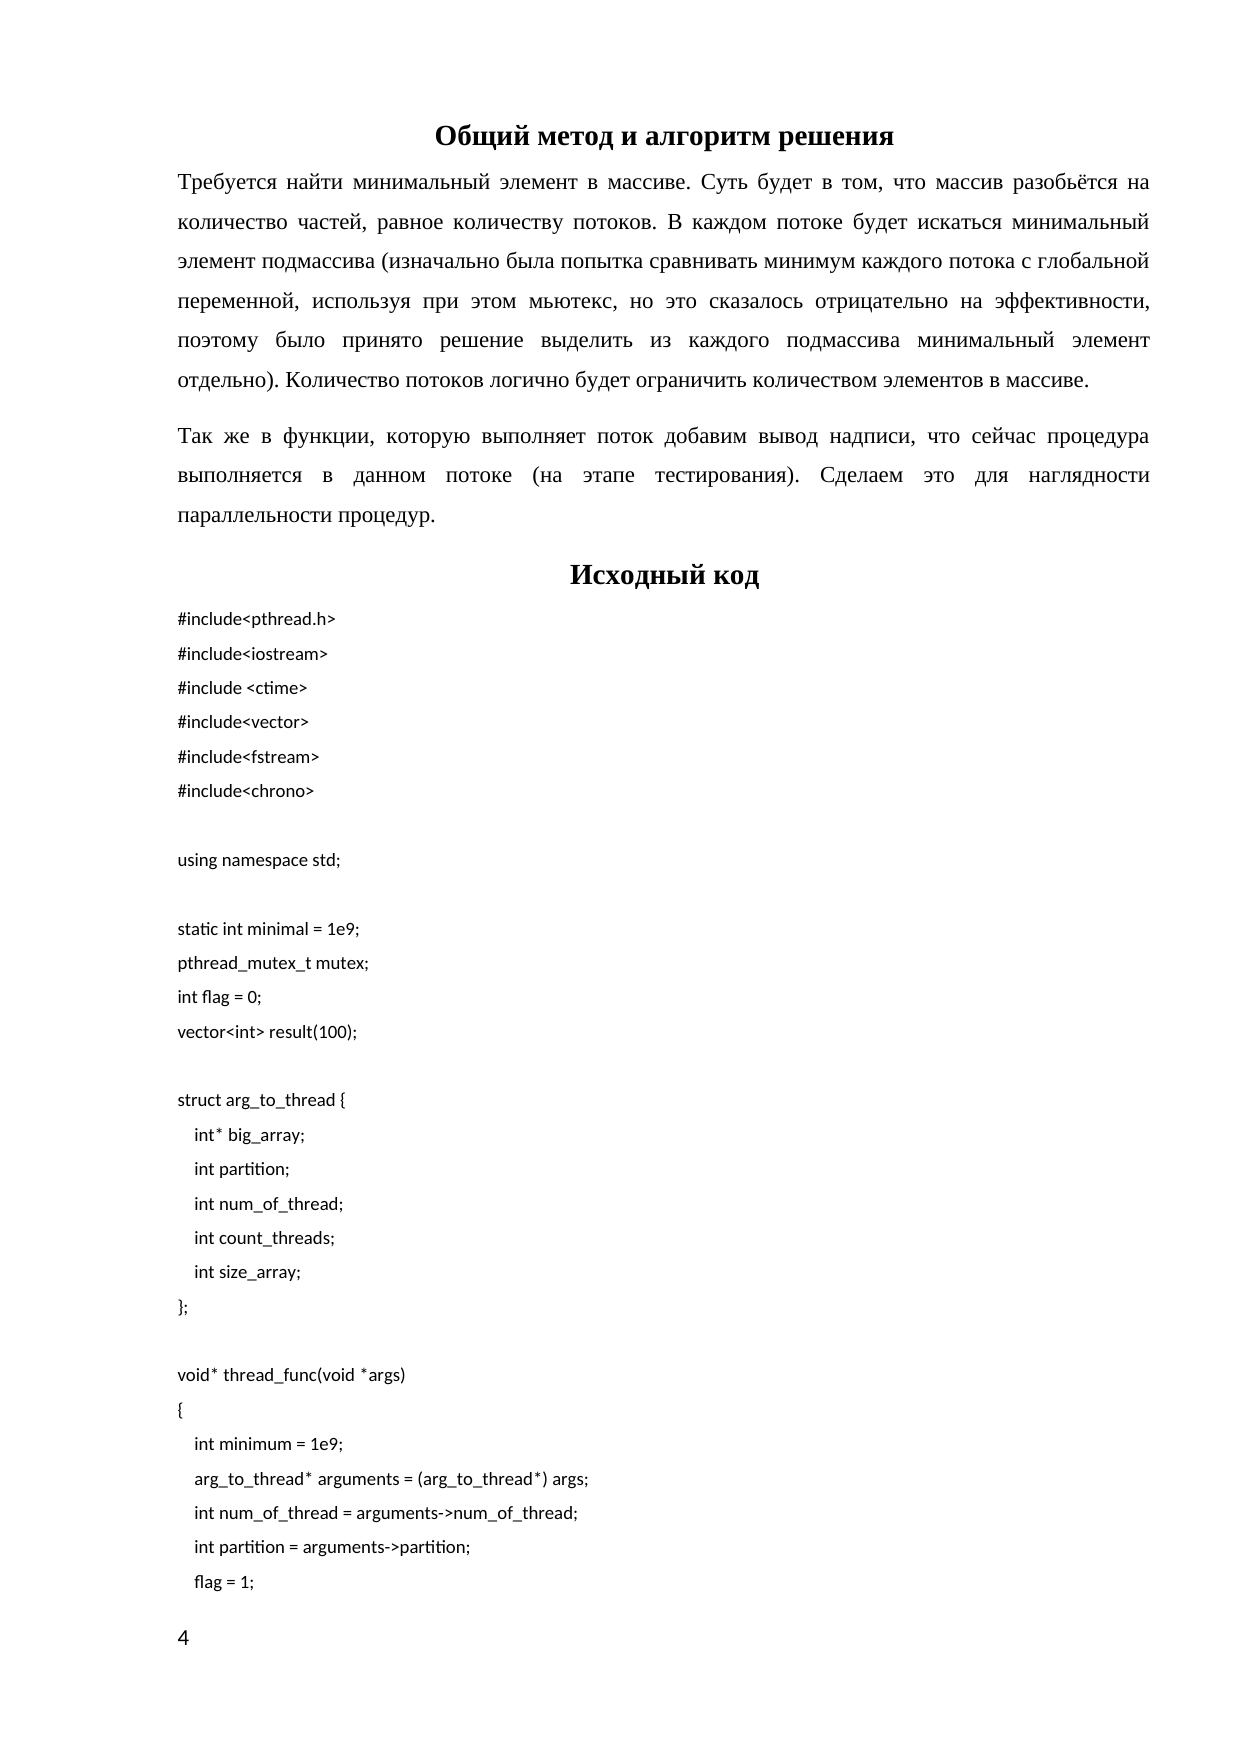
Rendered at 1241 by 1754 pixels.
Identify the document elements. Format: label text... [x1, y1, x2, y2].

text int flag = 0; [177, 986, 1152, 1008]
text int* big_array; [177, 1123, 1152, 1146]
text vector<int> result(100); [177, 1020, 1152, 1043]
text static int minimal = 1e9; [177, 917, 1152, 940]
text int num_of_thread = arguments->num_of_thread; [177, 1501, 1152, 1524]
text int partition; [177, 1157, 1152, 1180]
text #include<vector> [177, 711, 1152, 733]
text int num_of_thread; [177, 1192, 1152, 1215]
text { [177, 1398, 1152, 1421]
text using namespace std; [177, 848, 1152, 871]
text #include<iostream> [177, 642, 1152, 665]
text int partition = arguments->partition; [177, 1536, 1152, 1558]
text int count_threads; [177, 1226, 1152, 1249]
text struct arg_to_thread { [177, 1089, 1152, 1112]
text int minimum = 1e9; [177, 1432, 1152, 1455]
text #include<fstream> [177, 745, 1152, 768]
text Так же в функции, которую выполняет поток добавим вывод надписи, что сейчас процедура выполняется в данном потоке (на этапе тестирования). Сделаем это для наглядности параллельности процедур. [177, 422, 1152, 527]
text Требуется найти минимальный элемент в массиве. Суть будет в том, что массив разобьётся на количество частей, равное количеству потоков. В каждом потоке будет искаться минимальный элемент подмассива (изначально была попытка сравнивать минимум каждого потока с глобальной переменной, используя при этом мьютекс, но это сказалось отрицательно на эффективности, поэтому было принято решение выделить из каждого подмассива минимальный элемент отдельно). Количество потоков логично будет ограничить количеством элементов в массиве. [177, 168, 1152, 392]
text arg_to_thread* arguments = (arg_to_thread*) args; [177, 1467, 1152, 1490]
text #include <ctime> [177, 676, 1152, 699]
text }; [177, 1295, 1152, 1318]
text Общий метод и алгоритм решения [177, 118, 1152, 152]
text int size_array; [177, 1261, 1152, 1283]
text #include<chrono> [177, 779, 1152, 802]
text void* thread_func(void *args) [177, 1364, 1152, 1387]
text pthread_mutex_t mutex; [177, 951, 1152, 974]
text flag = 1; [177, 1570, 1152, 1593]
text Исходный код [177, 557, 1152, 591]
text #include<pthread.h> [177, 607, 1152, 630]
